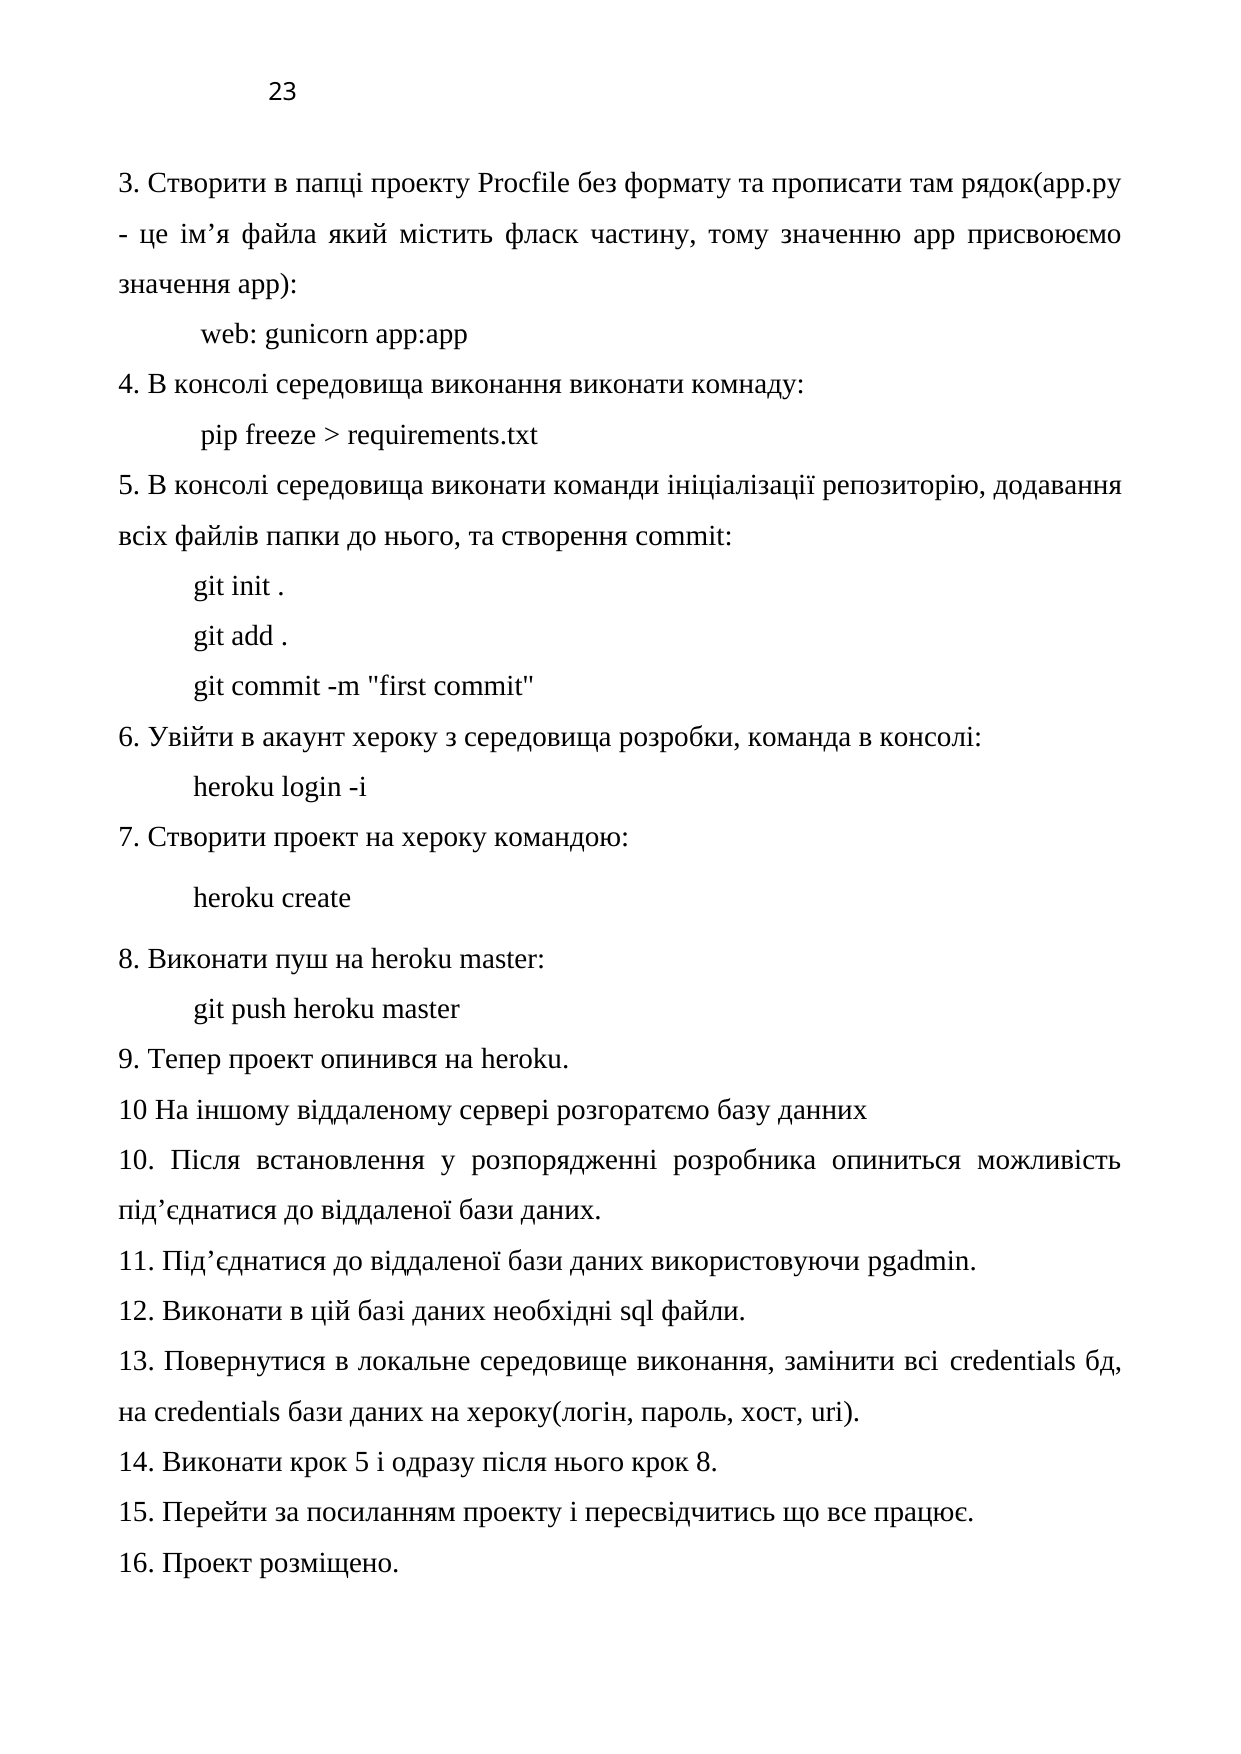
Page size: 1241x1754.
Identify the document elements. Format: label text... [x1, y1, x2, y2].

text 11. Під’єднатися до віддаленої бази даних використовуючи pgadmin. [118, 1243, 1122, 1276]
text 6. Увійти в акаунт хероку з середовища розробки, команда в консолі: [118, 719, 1122, 752]
text pip freeze > requirements.txt [118, 417, 1122, 451]
text git commit -m "first commit" [118, 668, 1122, 702]
text 10. Після встановлення у розпорядженні розробника опиниться можливість під’єднатися до віддаленої бази даних. [118, 1142, 1122, 1226]
text 8. Виконати пуш на heroku master: [118, 941, 1122, 974]
text 16. Проект розміщено. [118, 1545, 1122, 1578]
text 4. В консолі середовища виконання виконати комнаду: [118, 367, 1122, 400]
text web: gunicorn app:app [118, 316, 1122, 350]
text 12. Виконати в цій базі даних необхідні sql файли. [118, 1293, 1122, 1327]
text 5. В консолі середовища виконати команди ініціалізації репозиторію, додавання всіх файлів папки до нього, та створення commit: [118, 467, 1122, 551]
text 3. Створити в папці проекту Procfile без формату та прописати там рядок(app.py - це ім’я файла який містить фласк частину, тому значенню app присвоюємо значення app): [118, 165, 1122, 299]
text git push heroku master [118, 991, 1122, 1025]
text 10 На іншому віддаленому сервері розгоратємо базу данних [118, 1092, 1122, 1125]
text git init . [118, 568, 1122, 601]
text 13. Повернутися в локальне середовище виконання, замінити всі credentials бд, на credentials бази даних на хероку(логін, пароль, хост, uri). [118, 1343, 1122, 1427]
text 9. Тепер проект опинився на heroku. [118, 1042, 1122, 1075]
text heroku create [118, 880, 1122, 914]
text 14. Виконати крок 5 і одразу після нього крок 8. [118, 1444, 1122, 1478]
text git add . [118, 618, 1122, 652]
text 15. Перейти за посиланням проекту і пересвідчитись що все працює. [118, 1494, 1122, 1528]
text 7. Створити проект на хероку командою: [118, 819, 1122, 853]
text heroku login -i [118, 769, 1122, 803]
